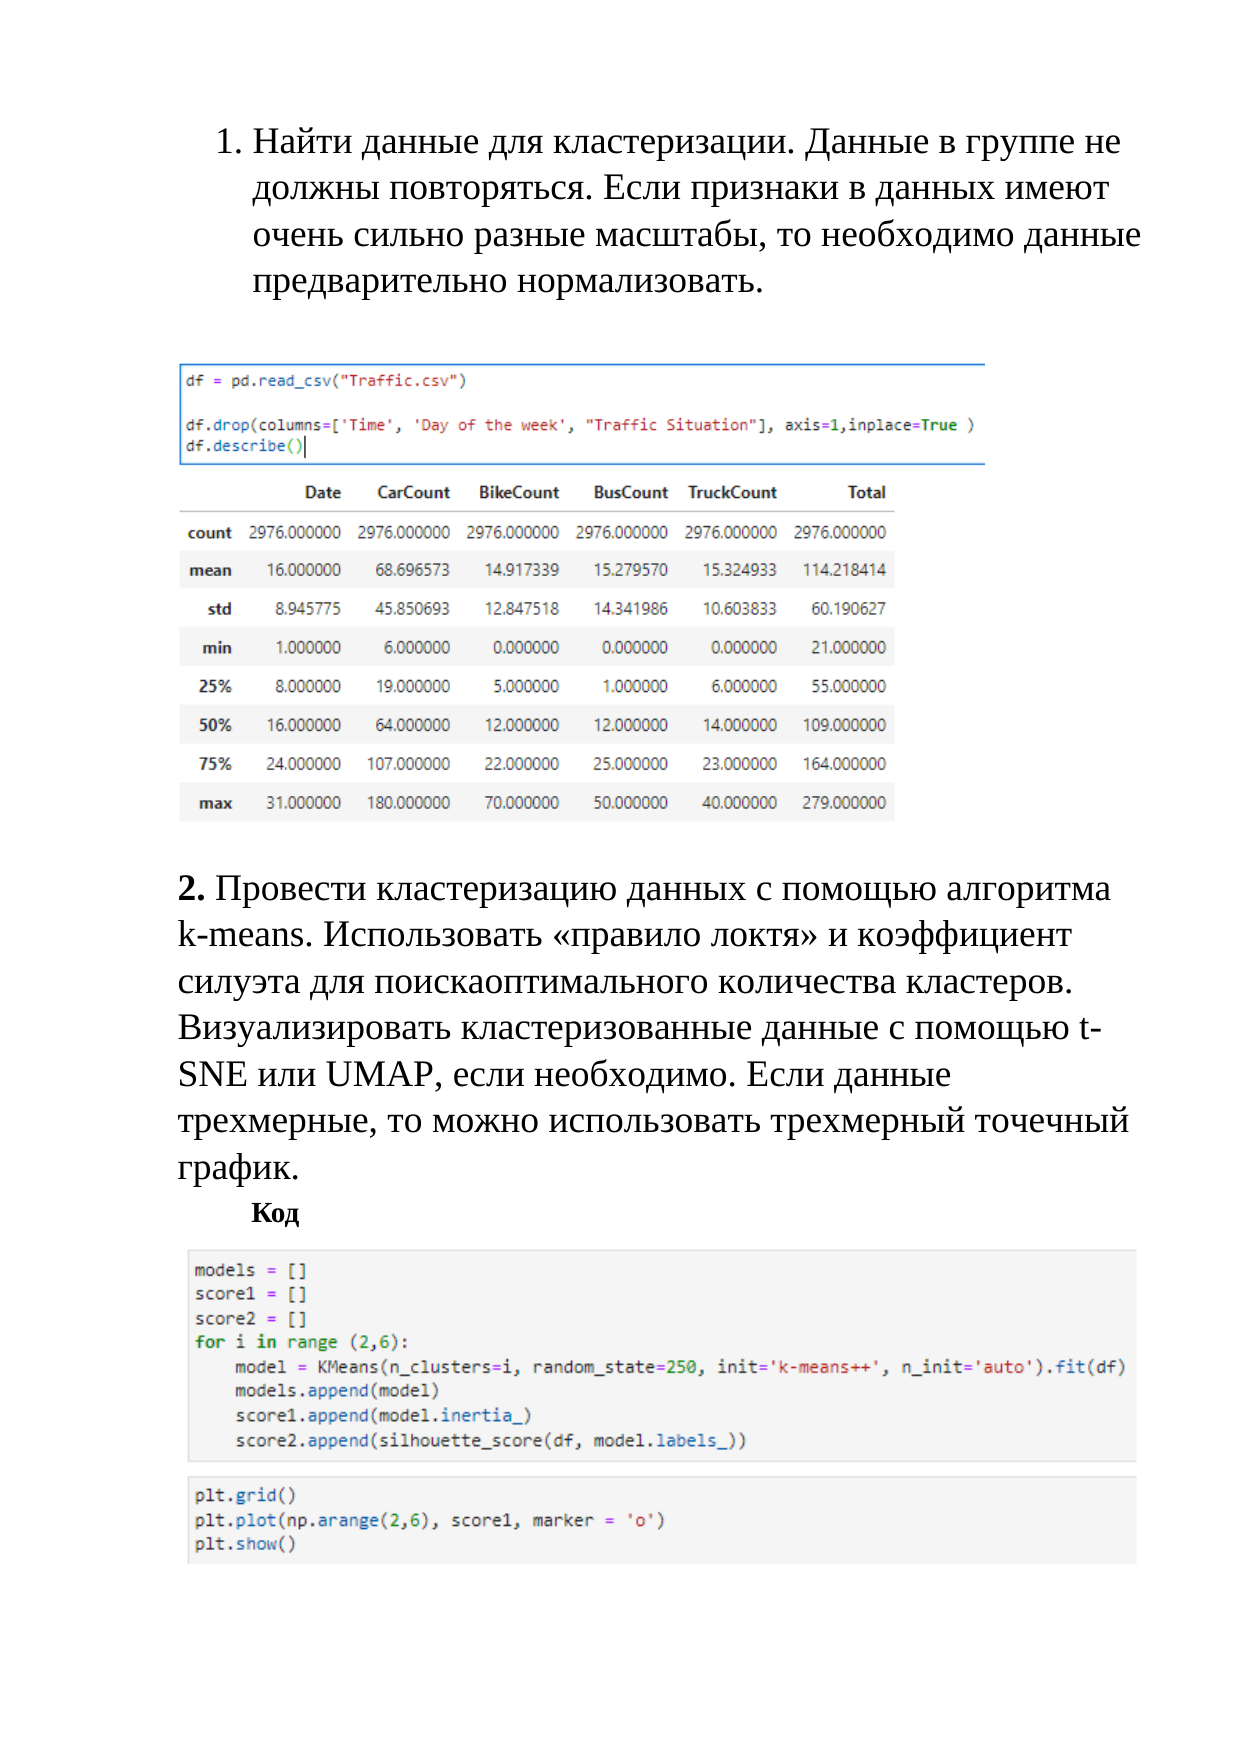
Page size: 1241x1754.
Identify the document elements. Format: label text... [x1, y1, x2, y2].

subtitle Найти данные для кластеризации. Данные в группе не должны повторяться. Если признаки в данных имеют очень сильно разные масштабы, то необходимо данные предварительно нормализовать. [215, 118, 1152, 301]
subtitle 2. Провести кластеризацию данных с помощью алгоритма k-means. Использовать «правило локтя» и коэффициент силуэта для поискаоптимального количества кластеров. Визуализировать кластеризованные данные с помощью t-SNE или UMAP, если необходимо. Если данные трехмерные, то можно использовать трехмерный точечный график. [177, 865, 1152, 1187]
subtitle Код [251, 1195, 1152, 1228]
picture [177, 357, 985, 838]
picture [177, 1245, 1137, 1564]
